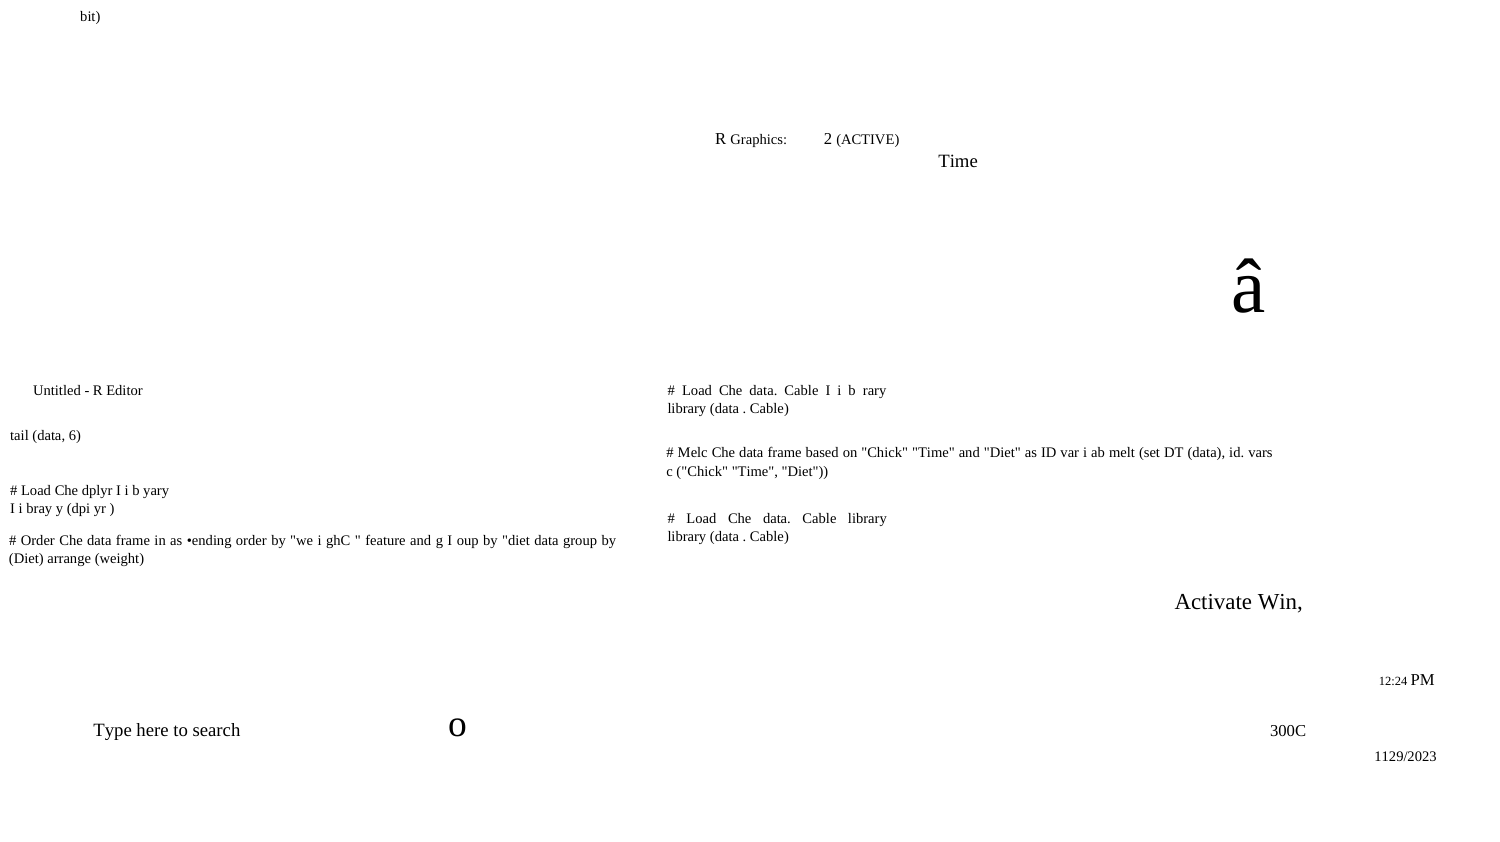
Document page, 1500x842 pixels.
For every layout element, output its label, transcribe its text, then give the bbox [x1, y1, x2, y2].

text I i bray y (dpi yr ) [10, 500, 617, 517]
text tail (data, 6) [10, 427, 617, 443]
text Untitled - R Editor [33, 382, 617, 398]
text # Load Che dplyr I i b yary [10, 482, 617, 498]
text # Order Che data frame in as •ending order by "we i ghC " feature and g I oup by "diet data group by (Diet) arrange (weight) [9, 531, 617, 566]
text # Load Che data. Cable I i b rary library (data . Cable) [667, 382, 887, 417]
text # Load Che data. Cable library library (data . Cable) [667, 510, 887, 545]
text â [9, 241, 1265, 329]
text # Melc Che data frame based on "Chick" "Time" and "Diet" as ID var i ab melt (set DT (data), id. vars c ("Chick" "Time", "Diet")) [666, 444, 1274, 479]
subtitle Time [803, 150, 1113, 172]
